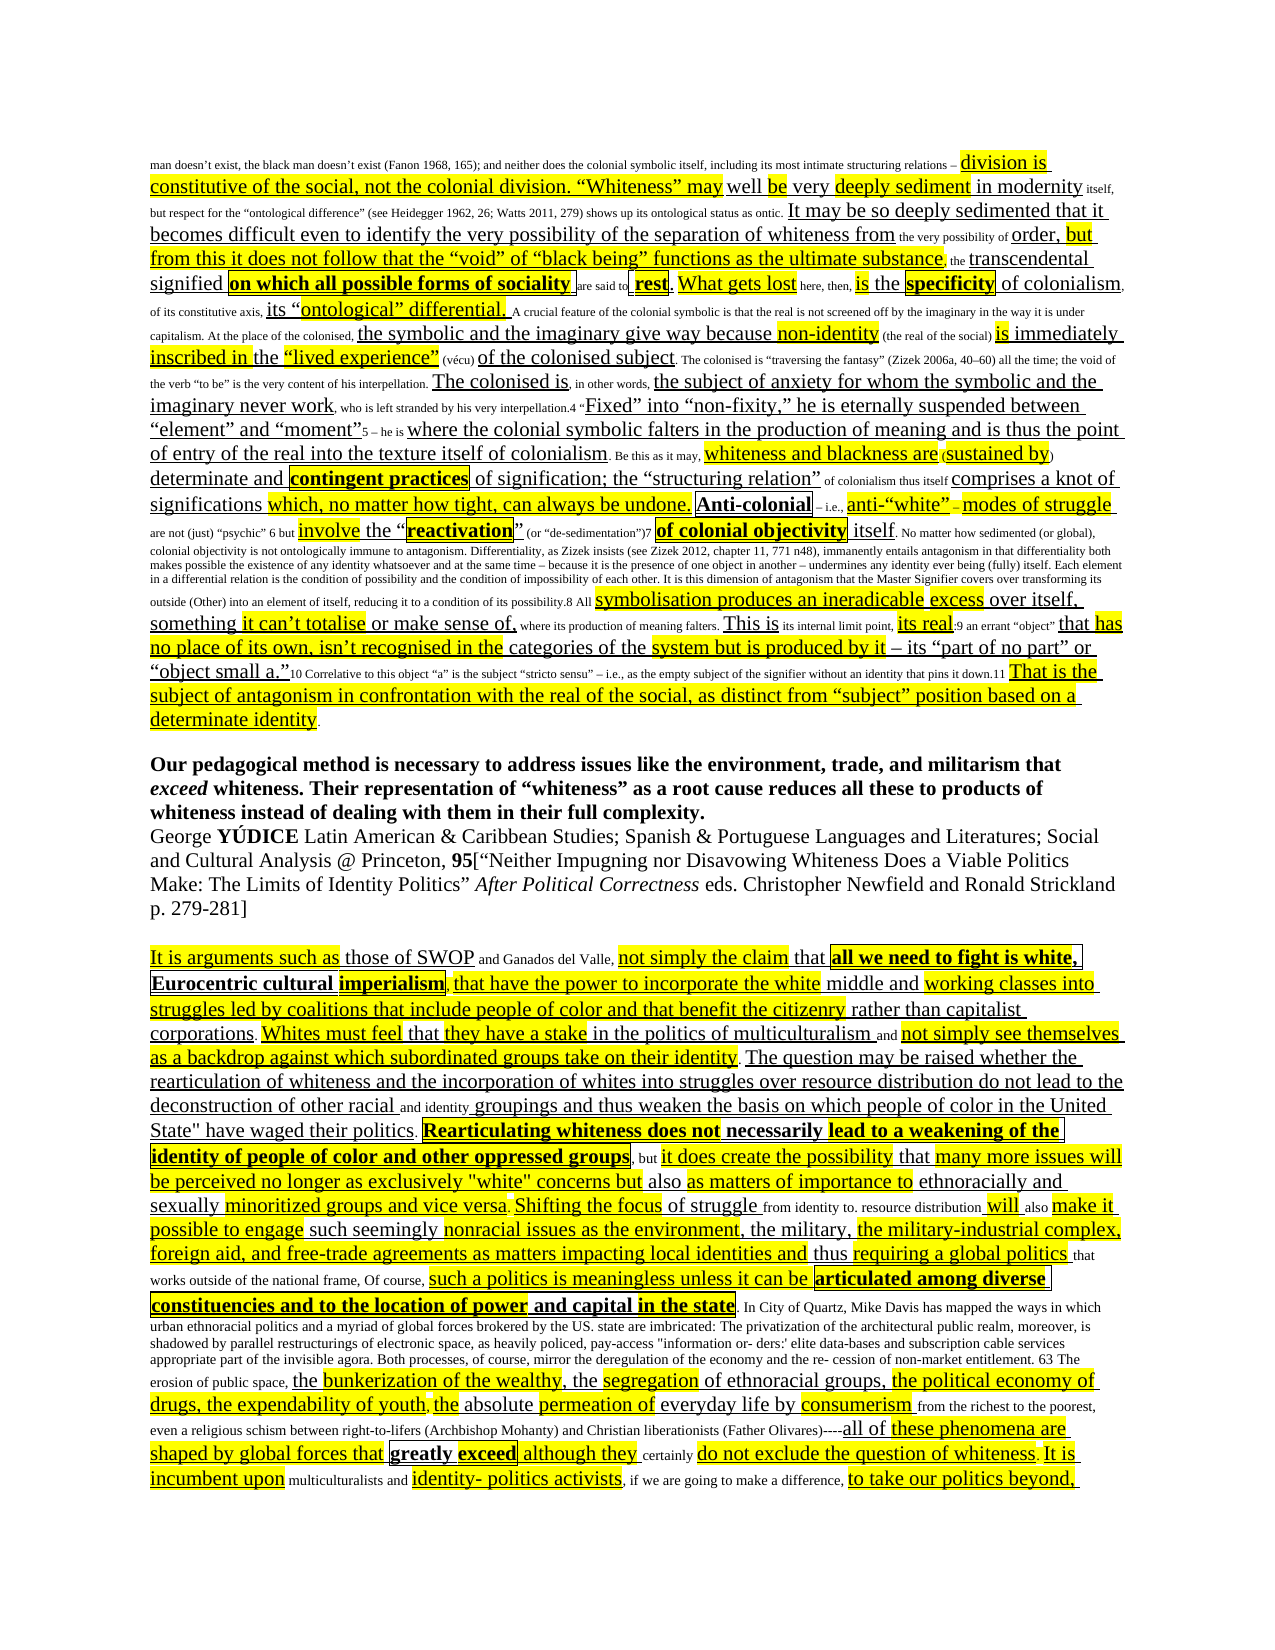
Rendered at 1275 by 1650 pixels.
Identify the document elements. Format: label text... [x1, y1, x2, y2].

subtitle Our pedagogical method is necessary to address issues like the environment, trade, and militarism that exceed whiteness. Their representation of “whiteness” as a root cause reduces all these to products of whiteness instead of dealing with them in their full complexity. [150, 752, 1125, 824]
text George YÚDICE Latin American & Caribbean Studies; Spanish & Portuguese Languages and Literatures; Social and Cultural Analysis @ Princeton, 95[“Neither Impugning nor Disavowing Whiteness Does a Viable Politics Make: The Limits of Identity Politics” After Political Correctness eds. Christopher Newfield and Ronald Strickland p. 279-281] [150, 824, 1125, 920]
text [150, 150, 1125, 731]
